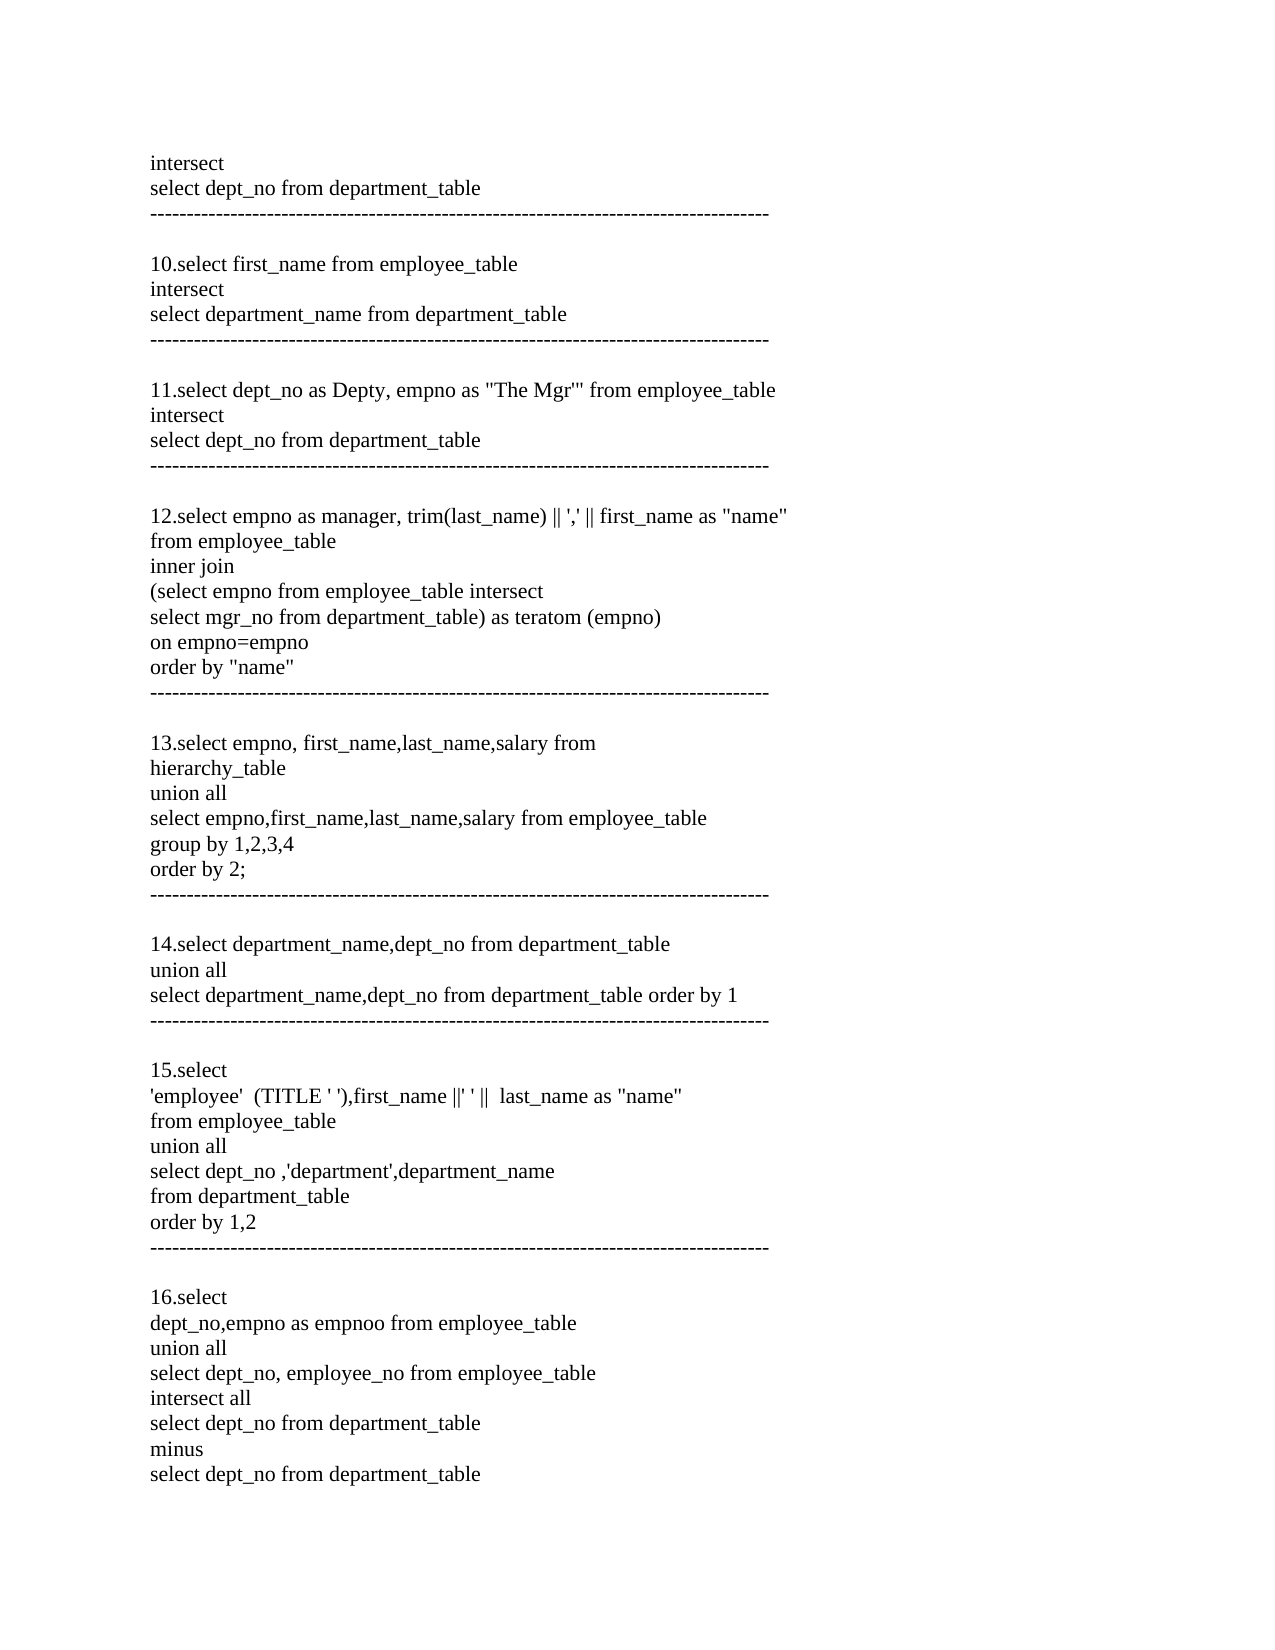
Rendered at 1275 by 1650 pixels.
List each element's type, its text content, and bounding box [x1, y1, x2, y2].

text ------------------------------------------------------------------------------------- [150, 881, 1125, 906]
text select empno,first_name,last_name,salary from employee_table [150, 805, 1125, 831]
text select dept_no ,'department',department_name [150, 1158, 1125, 1183]
text from department_table [150, 1183, 1125, 1209]
text from employee_table [150, 1108, 1125, 1133]
text union all [150, 1133, 1125, 1158]
text from employee_table [150, 528, 1125, 553]
text order by 1,2 [150, 1209, 1125, 1234]
text select department_name,dept_no from department_table order by 1 [150, 982, 1125, 1007]
text 16.select [150, 1284, 1125, 1309]
text union all [150, 957, 1125, 982]
text inner join [150, 553, 1125, 578]
text select dept_no from department_table [150, 175, 1125, 200]
text hierarchy_table [150, 755, 1125, 780]
text 10.select first_name from employee_table [150, 251, 1125, 276]
text ------------------------------------------------------------------------------------- [150, 326, 1125, 352]
text ------------------------------------------------------------------------------------- [150, 1007, 1125, 1032]
text order by "name" [150, 654, 1125, 679]
text ------------------------------------------------------------------------------------- [150, 1234, 1125, 1259]
text 15.select [150, 1057, 1125, 1083]
text intersect [150, 276, 1125, 301]
text ------------------------------------------------------------------------------------- [150, 679, 1125, 704]
text intersect all [150, 1385, 1125, 1410]
text select department_name from department_table [150, 301, 1125, 326]
text union all [150, 780, 1125, 805]
text minus [150, 1436, 1125, 1461]
text 'employee' (TITLE ' '),first_name ||' ' || last_name as "name" [150, 1083, 1125, 1108]
text dept_no,empno as empnoo from employee_table [150, 1309, 1125, 1335]
text (select empno from employee_table intersect [150, 578, 1125, 604]
text order by 2; [150, 856, 1125, 881]
text select dept_no from department_table [150, 1461, 1125, 1486]
text on empno=empno [150, 629, 1125, 654]
text 14.select department_name,dept_no from department_table [150, 931, 1125, 957]
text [150, 200, 1125, 226]
text union all [150, 1335, 1125, 1360]
text 13.select empno, first_name,last_name,salary from [150, 730, 1125, 755]
text 12.select empno as manager, trim(last_name) || ',' || first_name as "name" [150, 503, 1125, 528]
text ------------------------------------------------------------------------------------- [150, 452, 1125, 478]
text intersect [150, 402, 1125, 427]
text select mgr_no from department_table) as teratom (empno) [150, 604, 1125, 629]
text intersect [150, 150, 1125, 175]
text select dept_no from department_table [150, 1410, 1125, 1436]
text select dept_no, employee_no from employee_table [150, 1360, 1125, 1385]
text 11.select dept_no as Depty, empno as "The Mgr'" from employee_table [150, 377, 1125, 402]
text select dept_no from department_table [150, 427, 1125, 452]
text group by 1,2,3,4 [150, 831, 1125, 856]
